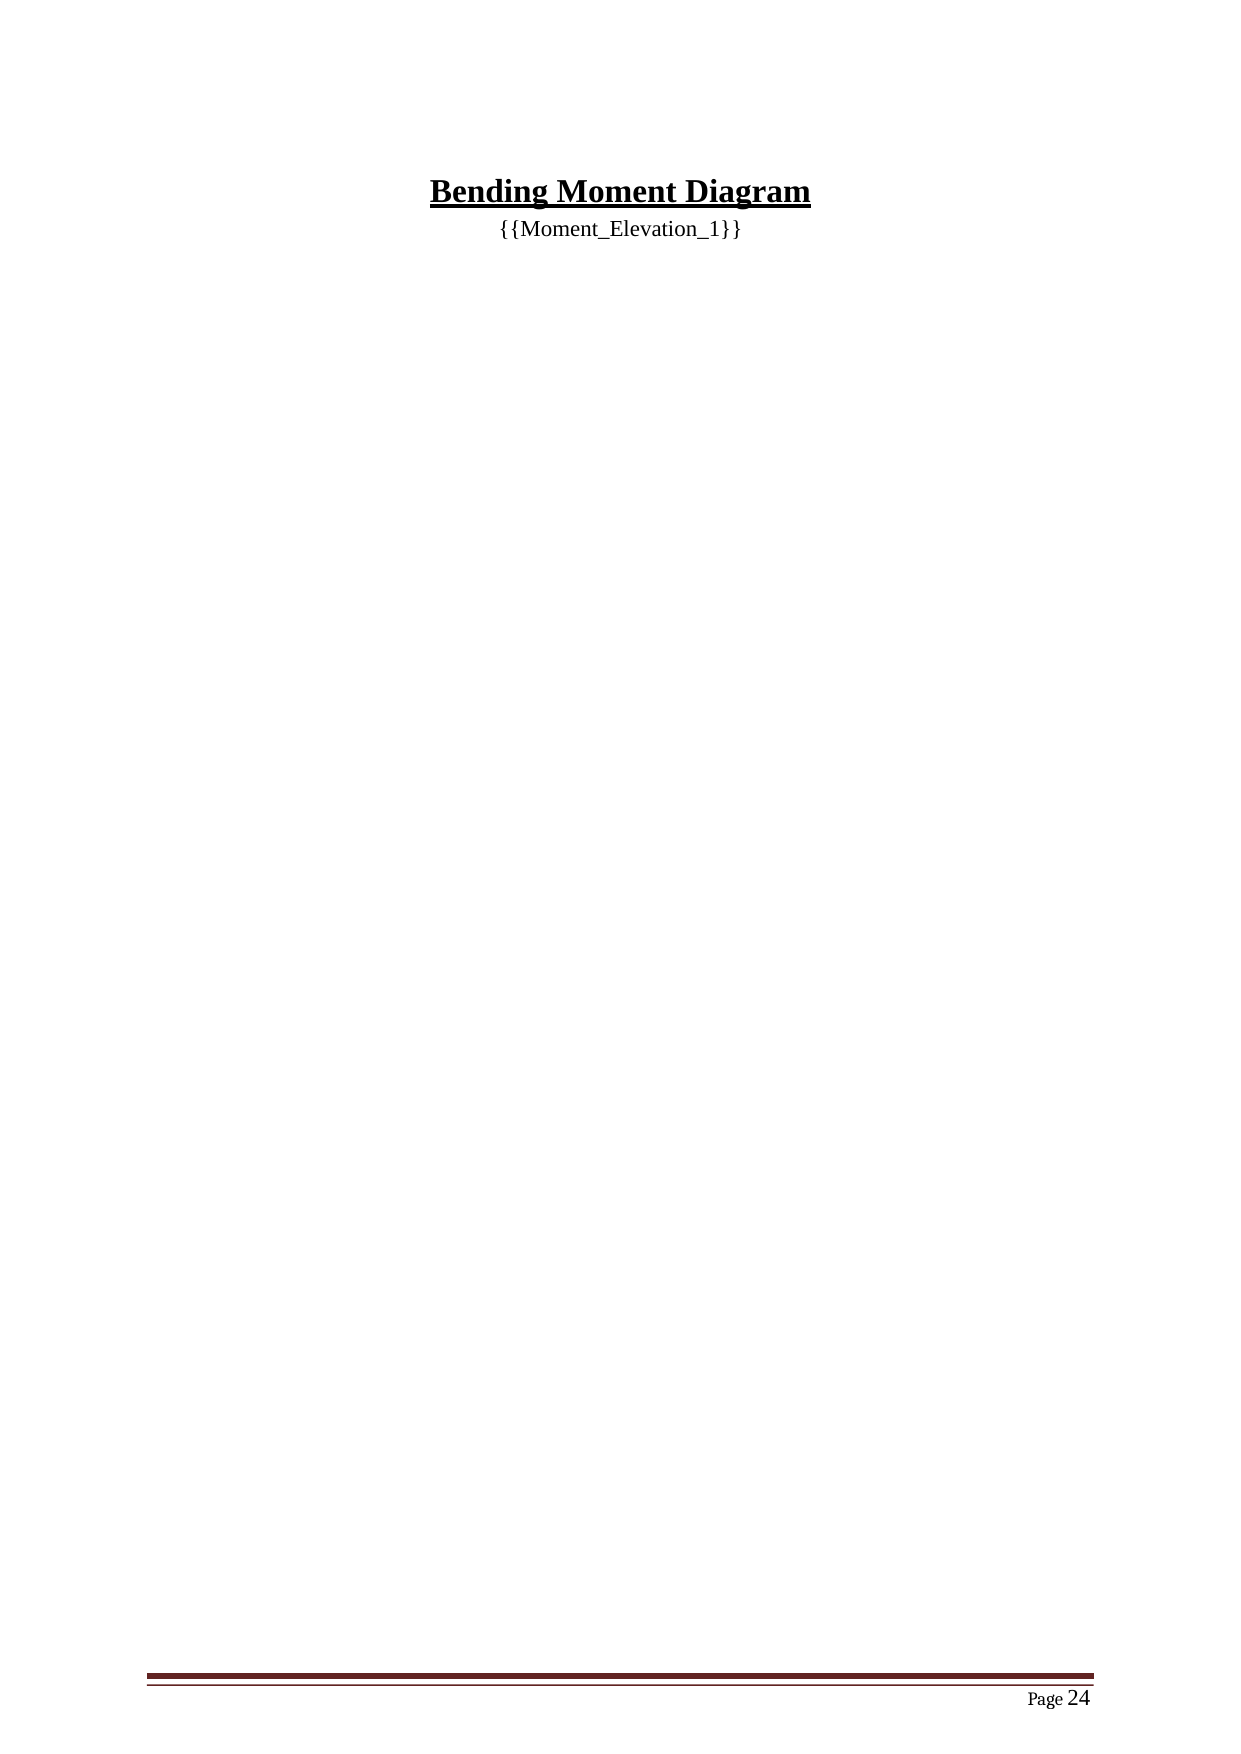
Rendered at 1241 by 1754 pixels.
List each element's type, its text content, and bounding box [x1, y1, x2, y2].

text Bending Moment Diagram [124, 171, 1116, 209]
text {{Moment_Elevation_1}}Loads on Footing [124, 215, 1116, 242]
